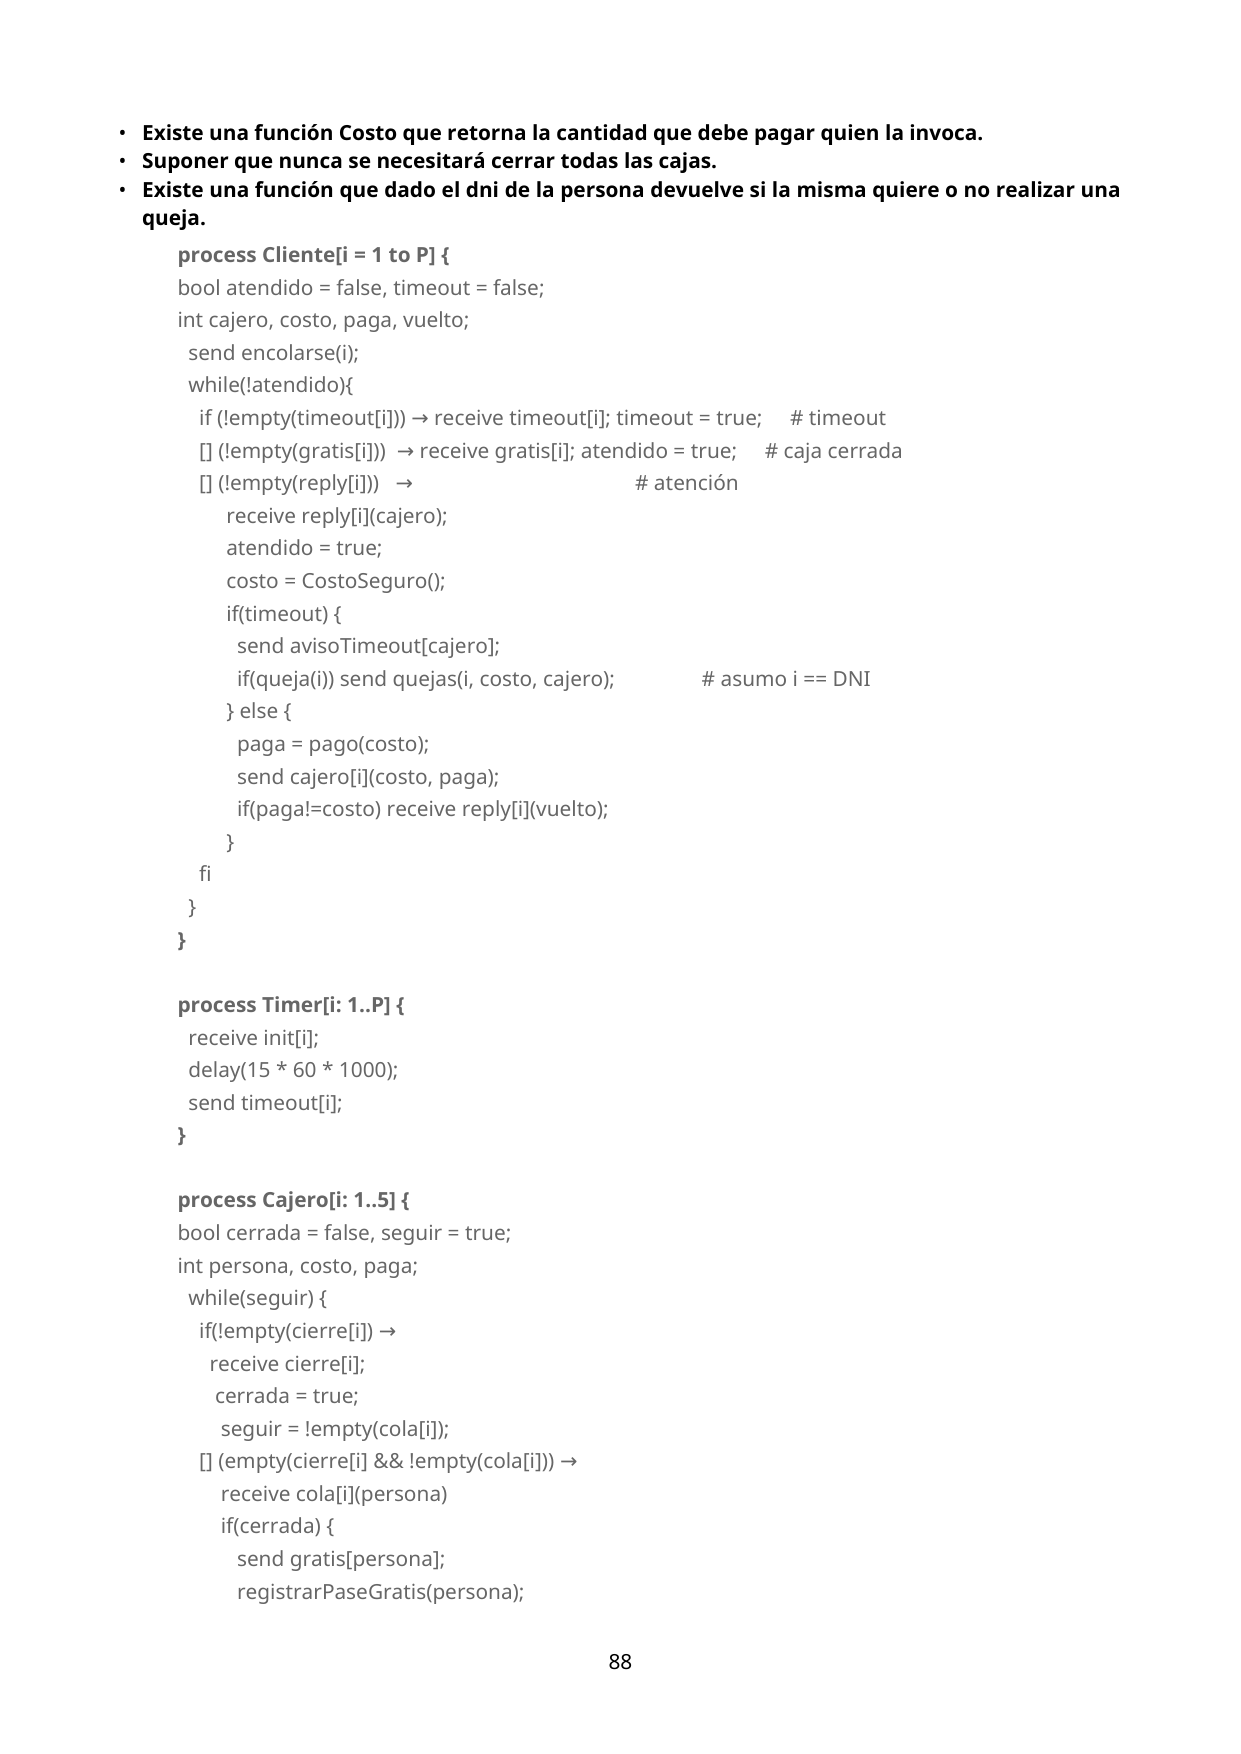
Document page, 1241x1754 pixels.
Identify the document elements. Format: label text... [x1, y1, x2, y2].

text send avisoTimeout[cajero]; [177, 631, 1122, 660]
text receive reply[i](cajero); [177, 501, 1122, 529]
text send encolarse(i); [177, 338, 1122, 366]
text } else { [177, 697, 1122, 725]
text if(timeout) { [177, 599, 1122, 627]
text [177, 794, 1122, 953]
text bool atendido = false, timeout = false; [177, 273, 1122, 301]
subtitle Suponer que nunca se necesitará cerrar todas las cajas. [118, 147, 1122, 175]
text int cajero, costo, paga, vuelto; [177, 305, 1122, 334]
subtitle Existe una función Costo que retorna la cantidad que debe pagar quien la invoca. [118, 118, 1122, 147]
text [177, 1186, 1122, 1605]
subtitle Existe una función que dado el dni de la persona devuelve si la misma quiere o no realizar una queja. [118, 175, 1122, 232]
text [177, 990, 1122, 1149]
text if(queja(i)) send quejas(i, costo, cajero); # asumo i == DNI [177, 664, 1122, 692]
text process Cliente[i = 1 to P] { [177, 240, 1122, 268]
text costo = CostoSeguro(); [177, 566, 1122, 594]
text send cajero[i](costo, paga); [177, 762, 1122, 790]
text atendido = true; [177, 533, 1122, 562]
text if (!empty(timeout[i])) → receive timeout[i]; timeout = true; # timeout [177, 403, 1122, 432]
text [] (!empty(reply[i])) → # atención [177, 468, 1122, 497]
text paga = pago(costo); [177, 729, 1122, 758]
text while(!atendido){ [177, 371, 1122, 399]
text [] (!empty(gratis[i])) → receive gratis[i]; atendido = true; # caja cerrada [177, 436, 1122, 464]
